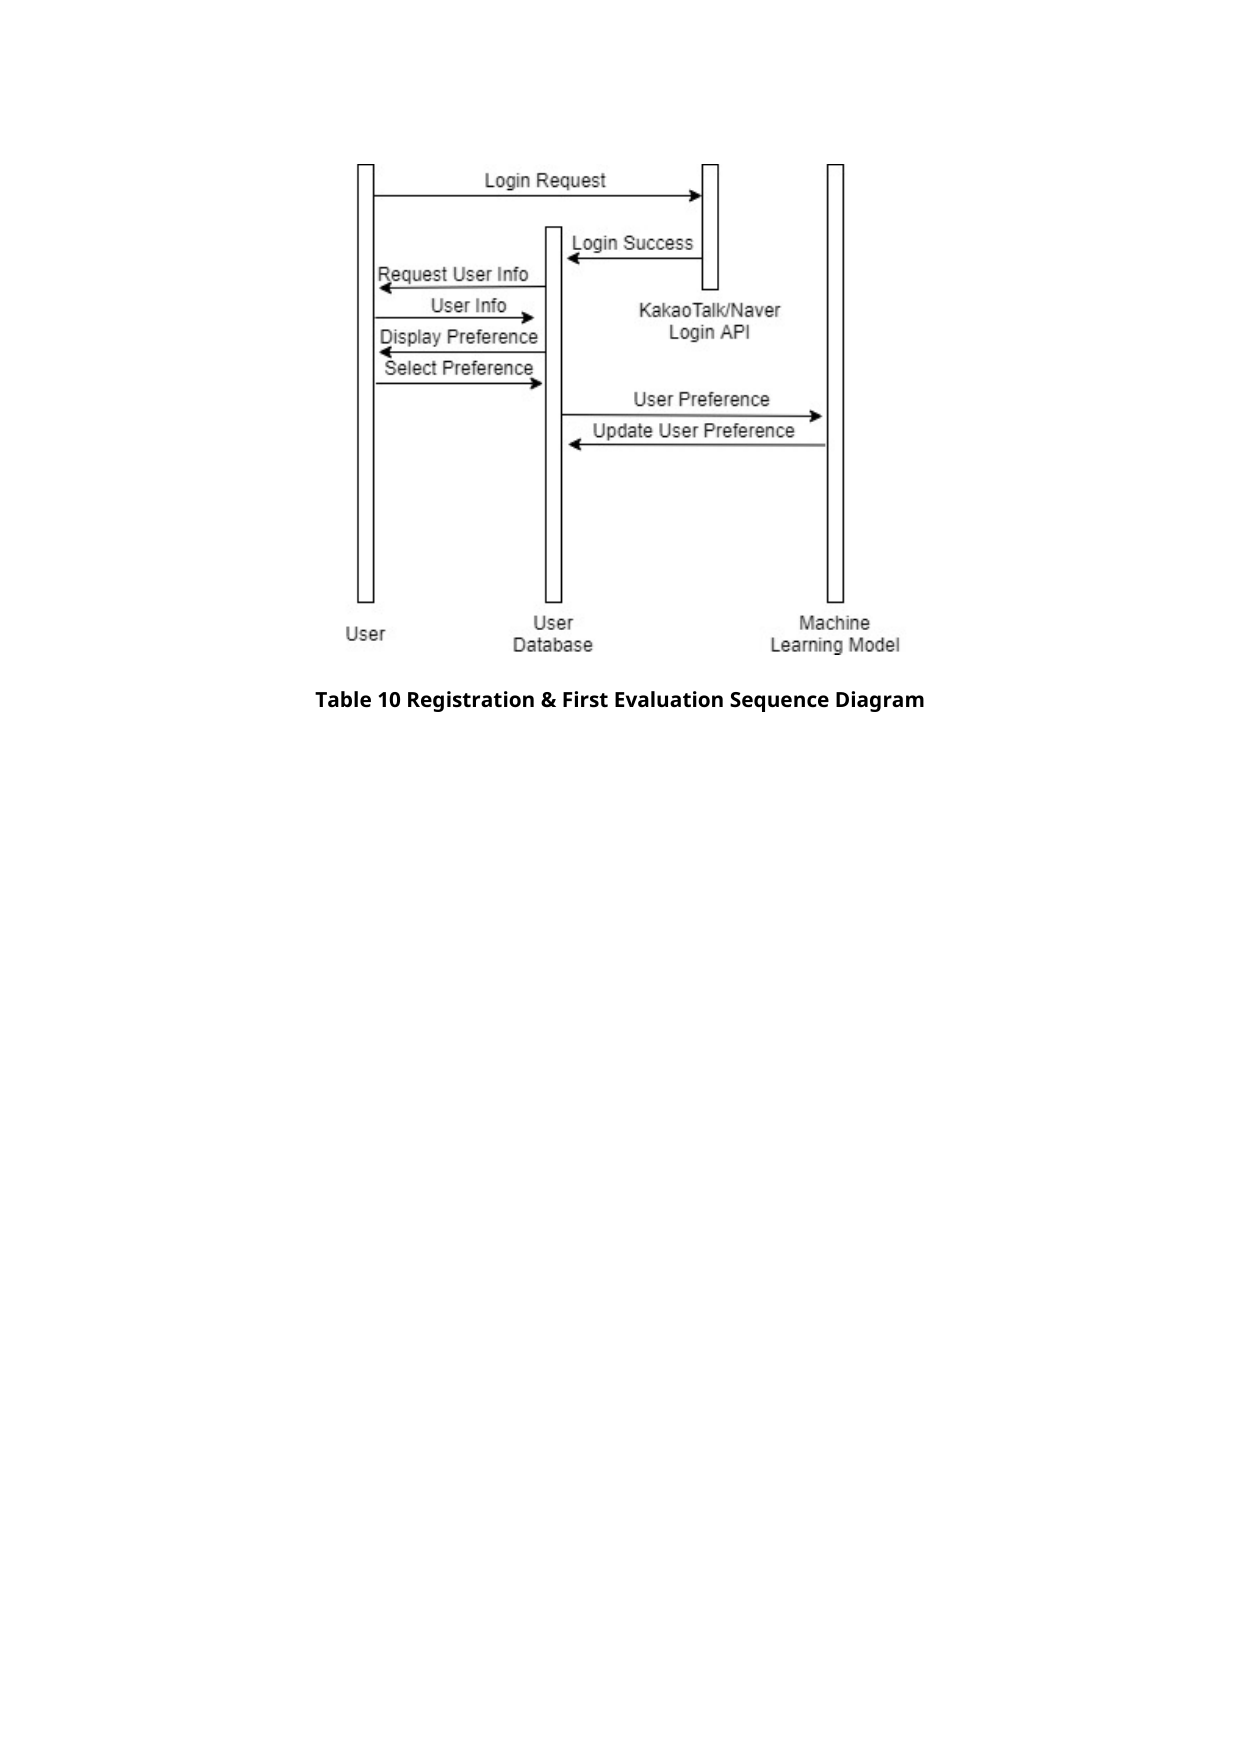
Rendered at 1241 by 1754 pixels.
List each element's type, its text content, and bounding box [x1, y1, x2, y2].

picture [334, 164, 907, 655]
subtitle Table 10 Registration & First Evaluation Sequence Diagram [137, 685, 1103, 713]
